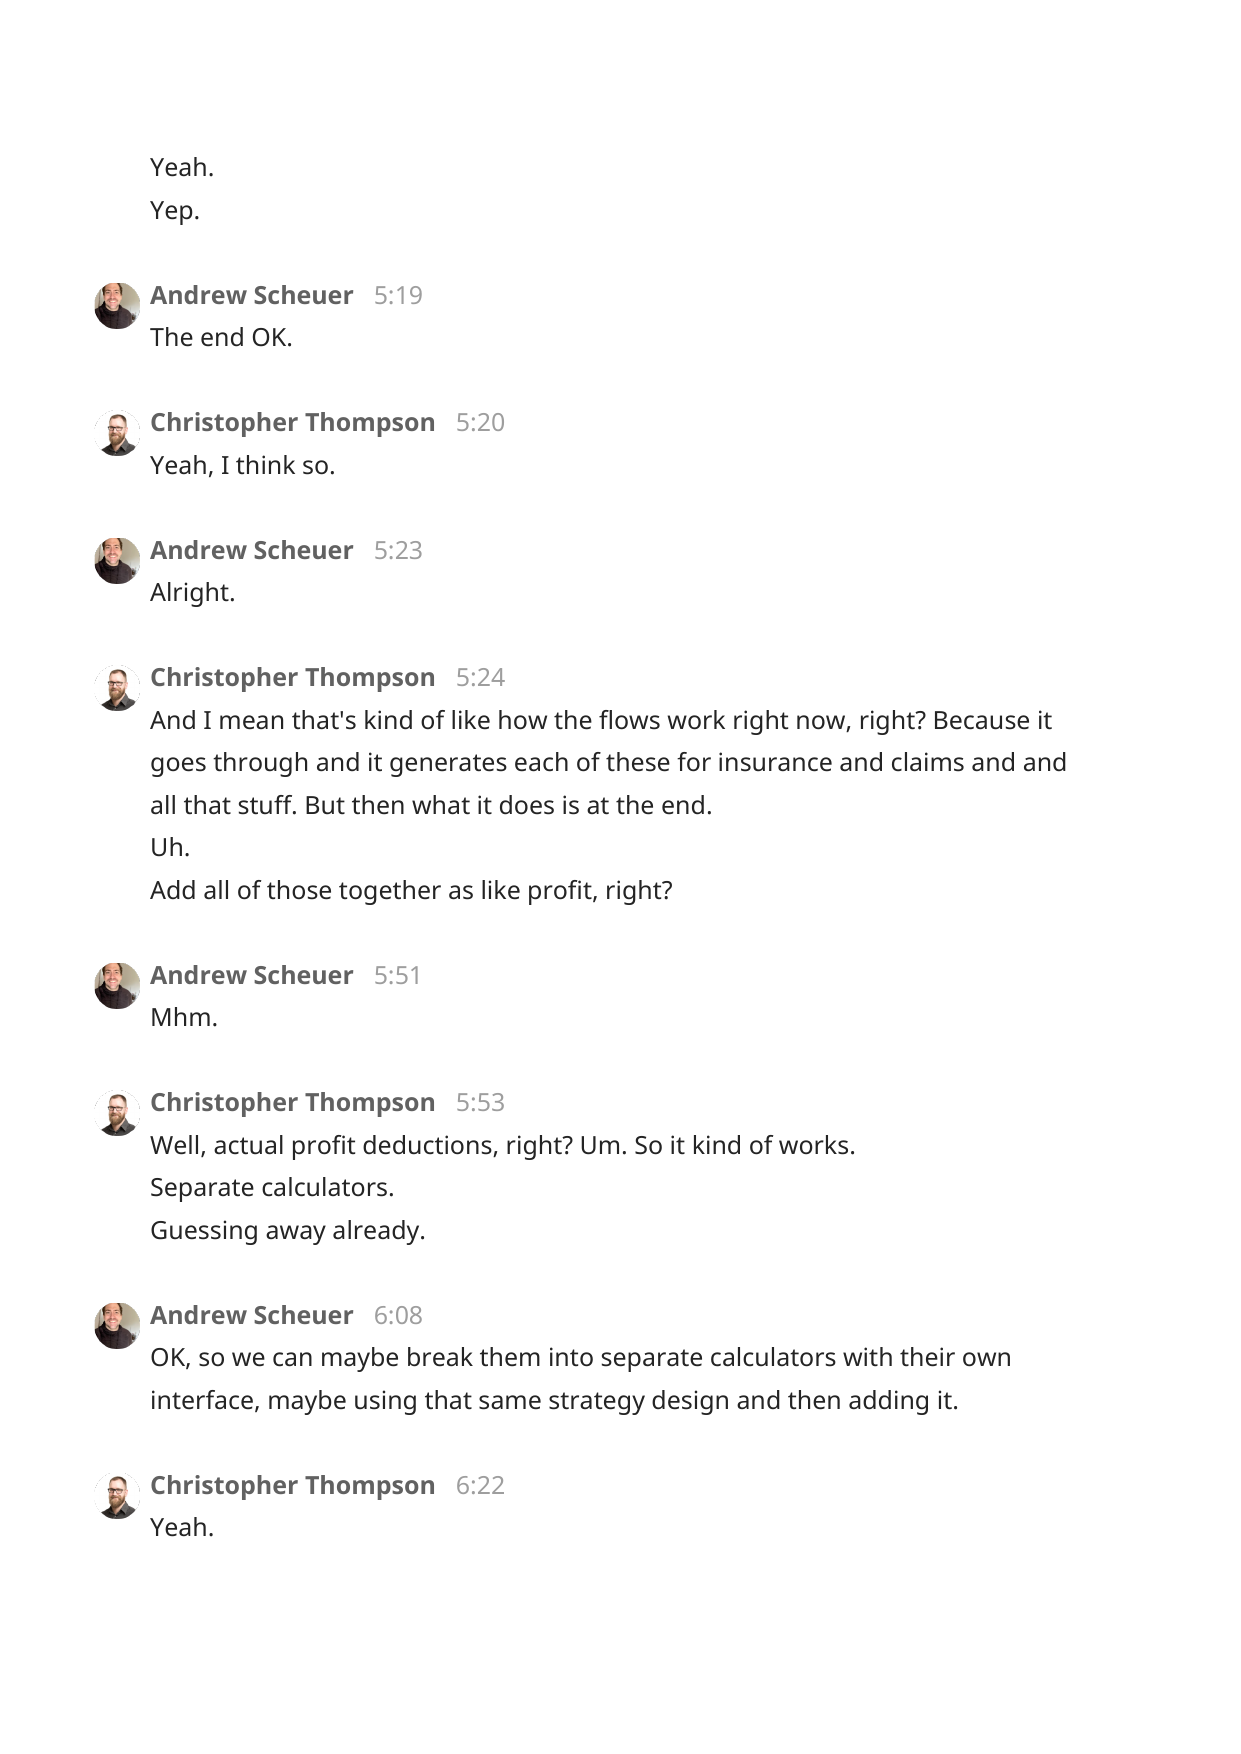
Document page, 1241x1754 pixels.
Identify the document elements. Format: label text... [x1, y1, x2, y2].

text Christopher Thompson 5:24 And I mean that's kind of like how the flows work right now, right? Because it goes through and it generates each of these for insurance and claims and and all that stuff. But then what it does is at the end. Uh. Add all of those together as like profit, right? [150, 617, 1090, 907]
picture [94, 1303, 140, 1349]
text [150, 150, 1090, 227]
text Andrew Scheuer 5:23 Alright. [150, 490, 1090, 609]
picture [94, 538, 140, 584]
picture [94, 1090, 140, 1136]
text Andrew Scheuer 5:19 The end OK. [150, 235, 1090, 354]
picture [94, 283, 140, 329]
text Christopher Thompson 6:22 Yeah. [150, 1425, 1090, 1544]
picture [94, 1473, 140, 1519]
picture [94, 665, 140, 711]
text Christopher Thompson 5:20 Yeah, I think so. [150, 362, 1090, 482]
text Andrew Scheuer 5:51 Mhm. [150, 915, 1090, 1034]
picture [94, 963, 140, 1009]
picture [94, 410, 140, 456]
text Andrew Scheuer 6:08 OK, so we can maybe break them into separate calculators with their own interface, maybe using that same strategy design and then adding it. [150, 1255, 1090, 1417]
text Christopher Thompson 5:53 Well, actual profit deductions, right? Um. So it kind of works. Separate calculators. Guessing away already. [150, 1042, 1090, 1247]
